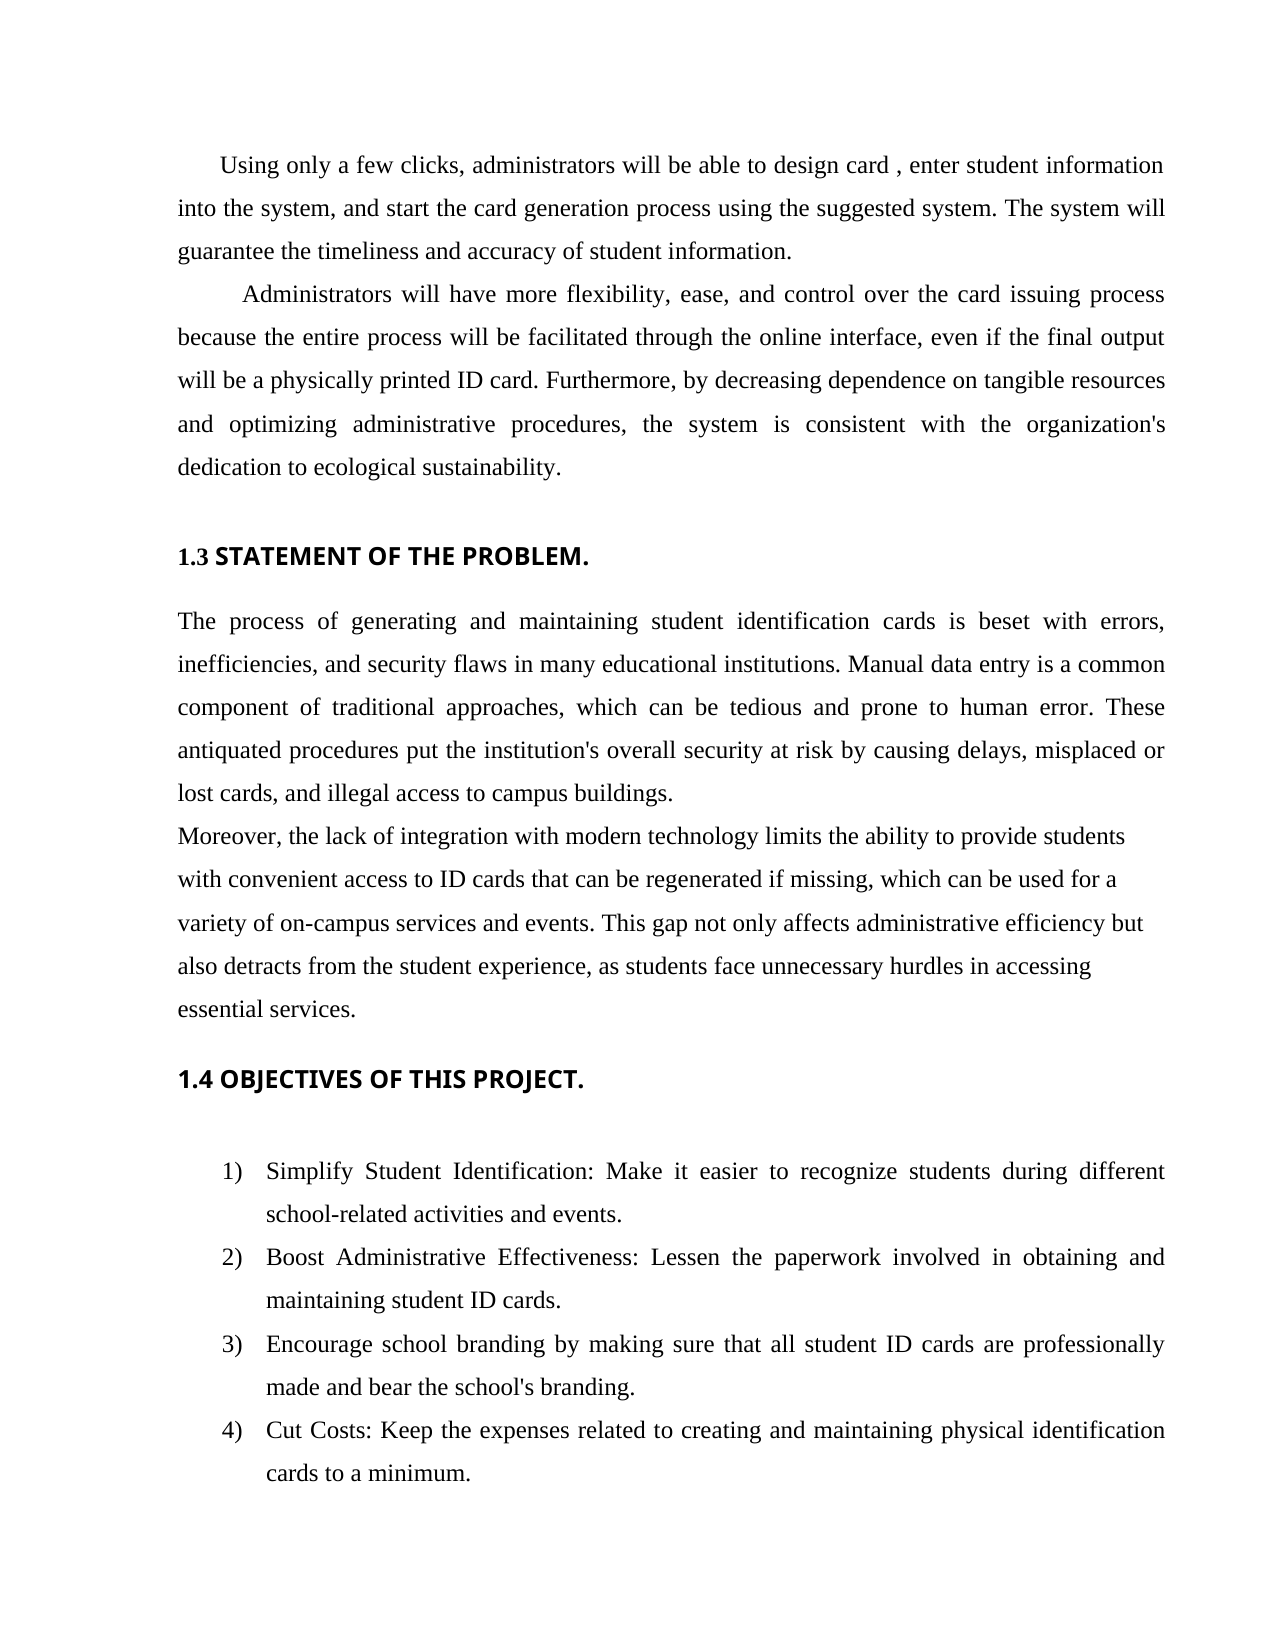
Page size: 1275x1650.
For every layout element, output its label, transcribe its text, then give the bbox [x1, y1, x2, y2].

text Using only a few clicks, administrators will be able to design card , enter student information into the system, and start the card generation process using the suggested system. The system will guarantee the timeliness and accuracy of student information. [177, 150, 1167, 265]
list Simplify Student Identification: Make it easier to recognize students during different school-related activities and events. [222, 1156, 1167, 1228]
text The process of generating and maintaining student identification cards is beset with errors, inefficiencies, and security flaws in many educational institutions. Manual data entry is a common component of traditional approaches, which can be tedious and prone to human error. These antiquated procedures put the institution's overall security at risk by causing delays, misplaced or lost cards, and illegal access to campus buildings. [177, 606, 1167, 807]
text 1.3 STATEMENT OF THE PROBLEM. [177, 538, 1167, 572]
list Encourage school branding by making sure that all student ID cards are professionally made and bear the school's branding. [222, 1329, 1167, 1401]
subtitle 1.4 OBJECTIVES OF THIS PROJECT. [177, 1062, 1167, 1096]
text Moreover, the lack of integration with modern technology limits the ability to provide students with convenient access to ID cards that can be regenerated if missing, which can be used for a variety of on-campus services and events. This gap not only affects administrative efficiency but also detracts from the student experience, as students face unnecessary hurdles in accessing essential services. [177, 821, 1167, 1023]
text Administrators will have more flexibility, ease, and control over the card issuing process because the entire process will be facilitated through the online interface, even if the final output will be a physically printed ID card. Furthermore, by decreasing dependence on tangible resources and optimizing administrative procedures, the system is consistent with the organization's dedication to ecological sustainability. [177, 279, 1167, 481]
list Boost Administrative Effectiveness: Lessen the paperwork involved in obtaining and maintaining student ID cards. [222, 1242, 1167, 1314]
list Cut Costs: Keep the expenses related to creating and maintaining physical identification cards to a minimum. [222, 1415, 1167, 1487]
